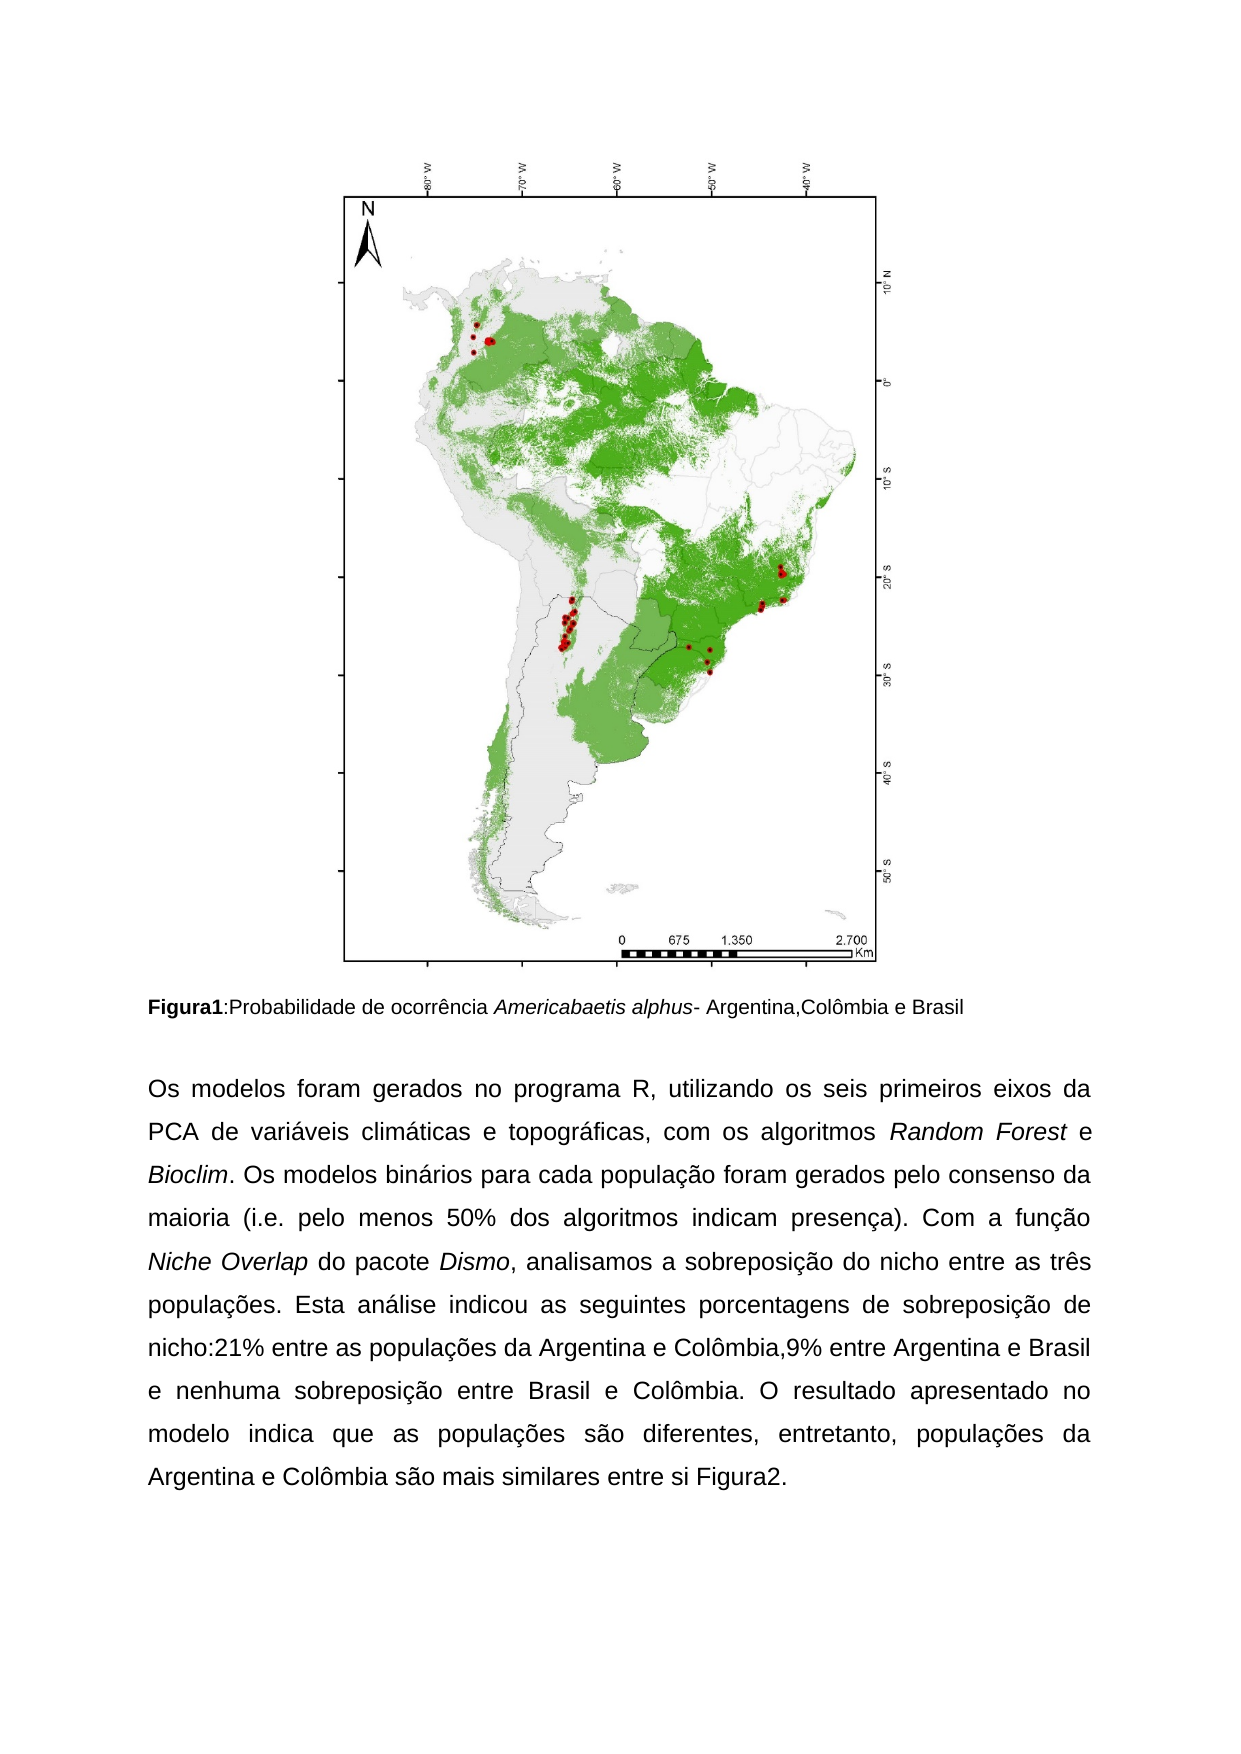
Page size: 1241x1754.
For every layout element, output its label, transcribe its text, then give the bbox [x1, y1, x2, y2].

picture [307, 103, 933, 981]
text Os modelos foram gerados no programa R, utilizando os seis primeiros eixos da PCA de variáveis climáticas e topográficas, com os algoritmos Random Forest e Bioclim. Os modelos binários para cada população foram gerados pelo consenso da maioria (i.e. pelo menos 50% dos algoritmos indicam presença). Com a função Niche Overlap do pacote Dismo, analisamos a sobreposição do nicho entre as três populações. Esta análise indicou as seguintes porcentagens de sobreposição de nicho:21% entre as populações da Argentina e Colômbia,9% entre Argentina e Brasil e nenhuma sobreposição entre Brasil e Colômbia. O resultado apresentado no modelo indica que as populações são diferentes, entretanto, populações da Argentina e Colômbia são mais similares entre si Figura2. [148, 1074, 1092, 1491]
text Figura1:Probabilidade de ocorrência Americabaetis alphus- Argentina,Colômbia e Brasil [148, 995, 1092, 1019]
